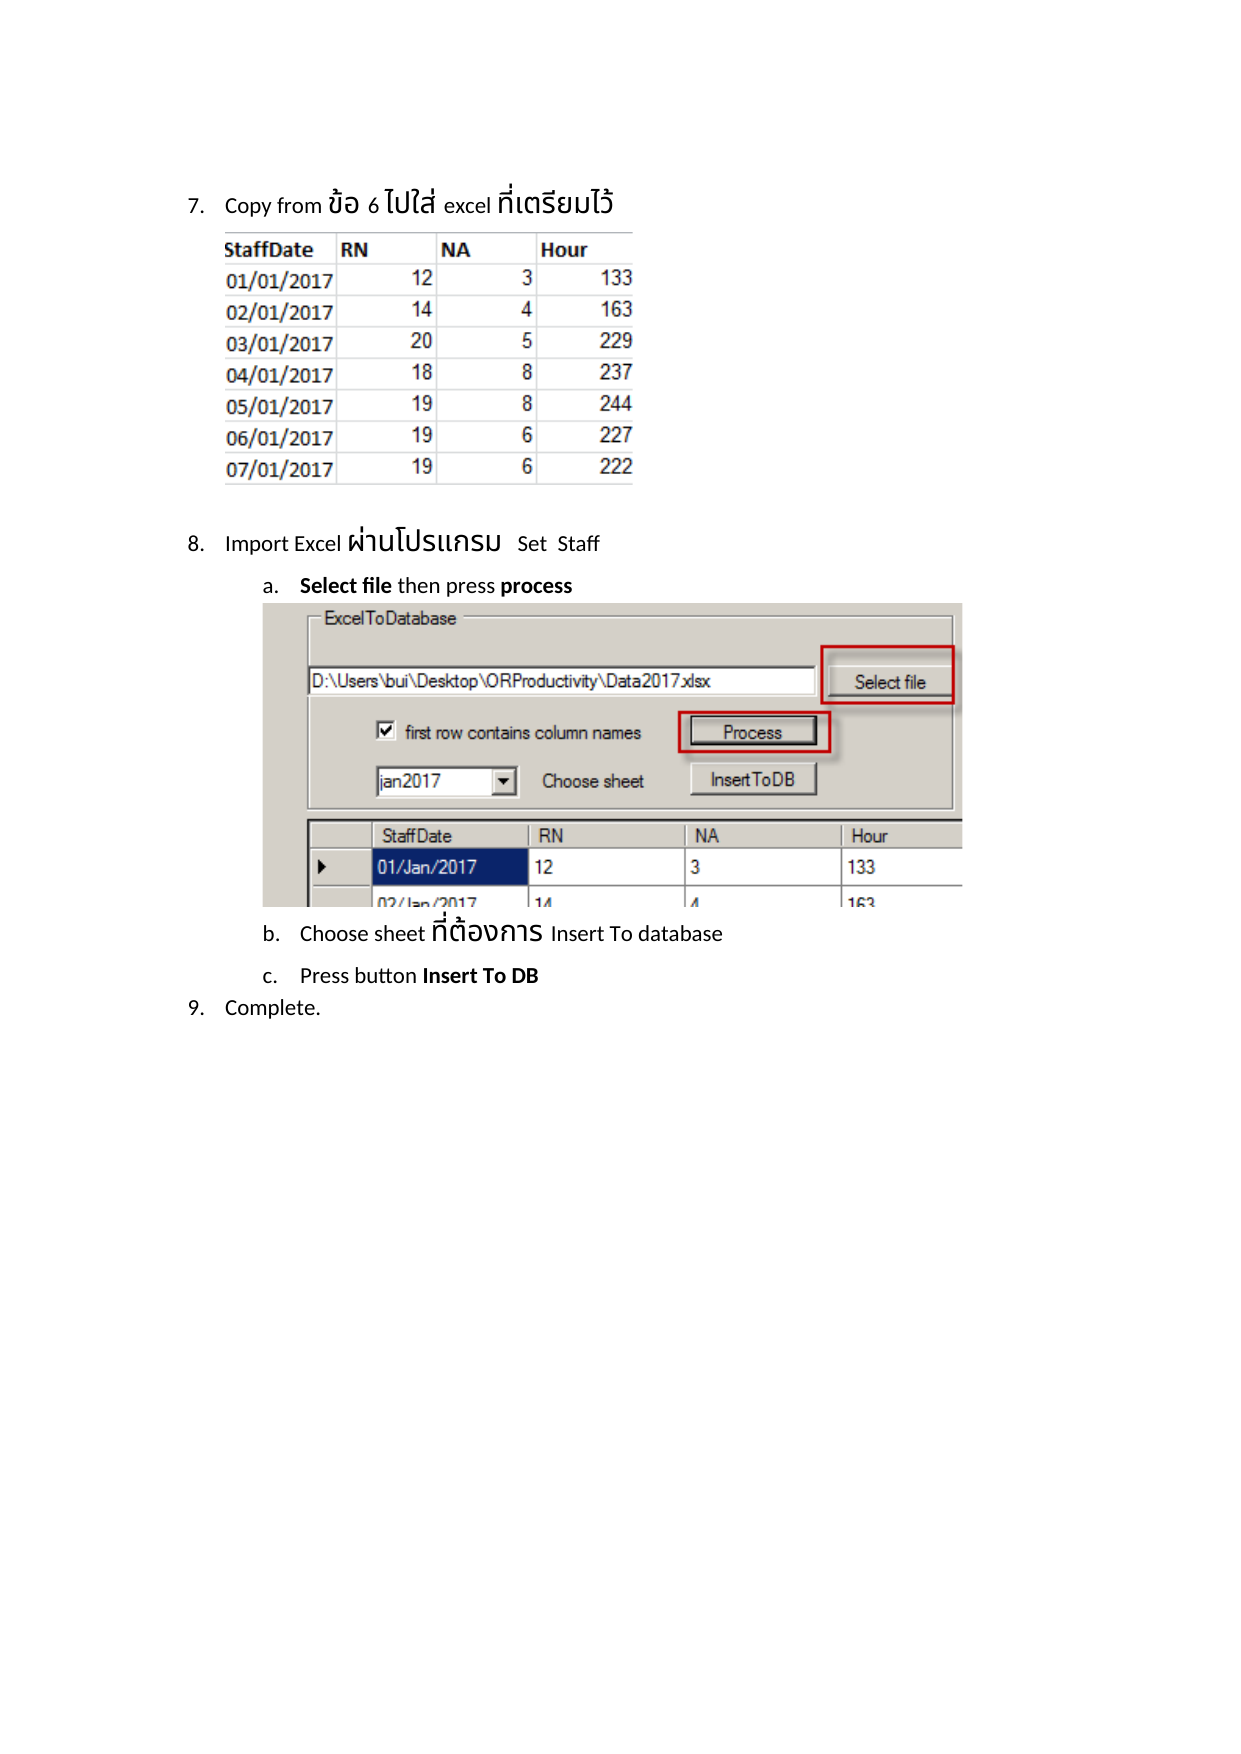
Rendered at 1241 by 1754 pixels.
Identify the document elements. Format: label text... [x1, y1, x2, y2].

list Choose sheet ที่ต้องการ Insert To database [262, 911, 1090, 955]
list Complete. [187, 993, 1090, 1022]
list Copy from ข้อ 6 ไปใส่ excel ที่เตรียมไว้ [187, 182, 1090, 226]
list Import Excel ผ่านโปรแกรม Set Staff [187, 521, 1090, 565]
picture [225, 232, 633, 485]
list Press button Insert To DB [262, 961, 1090, 989]
list Select file then press process [262, 571, 1090, 599]
picture [262, 603, 963, 907]
